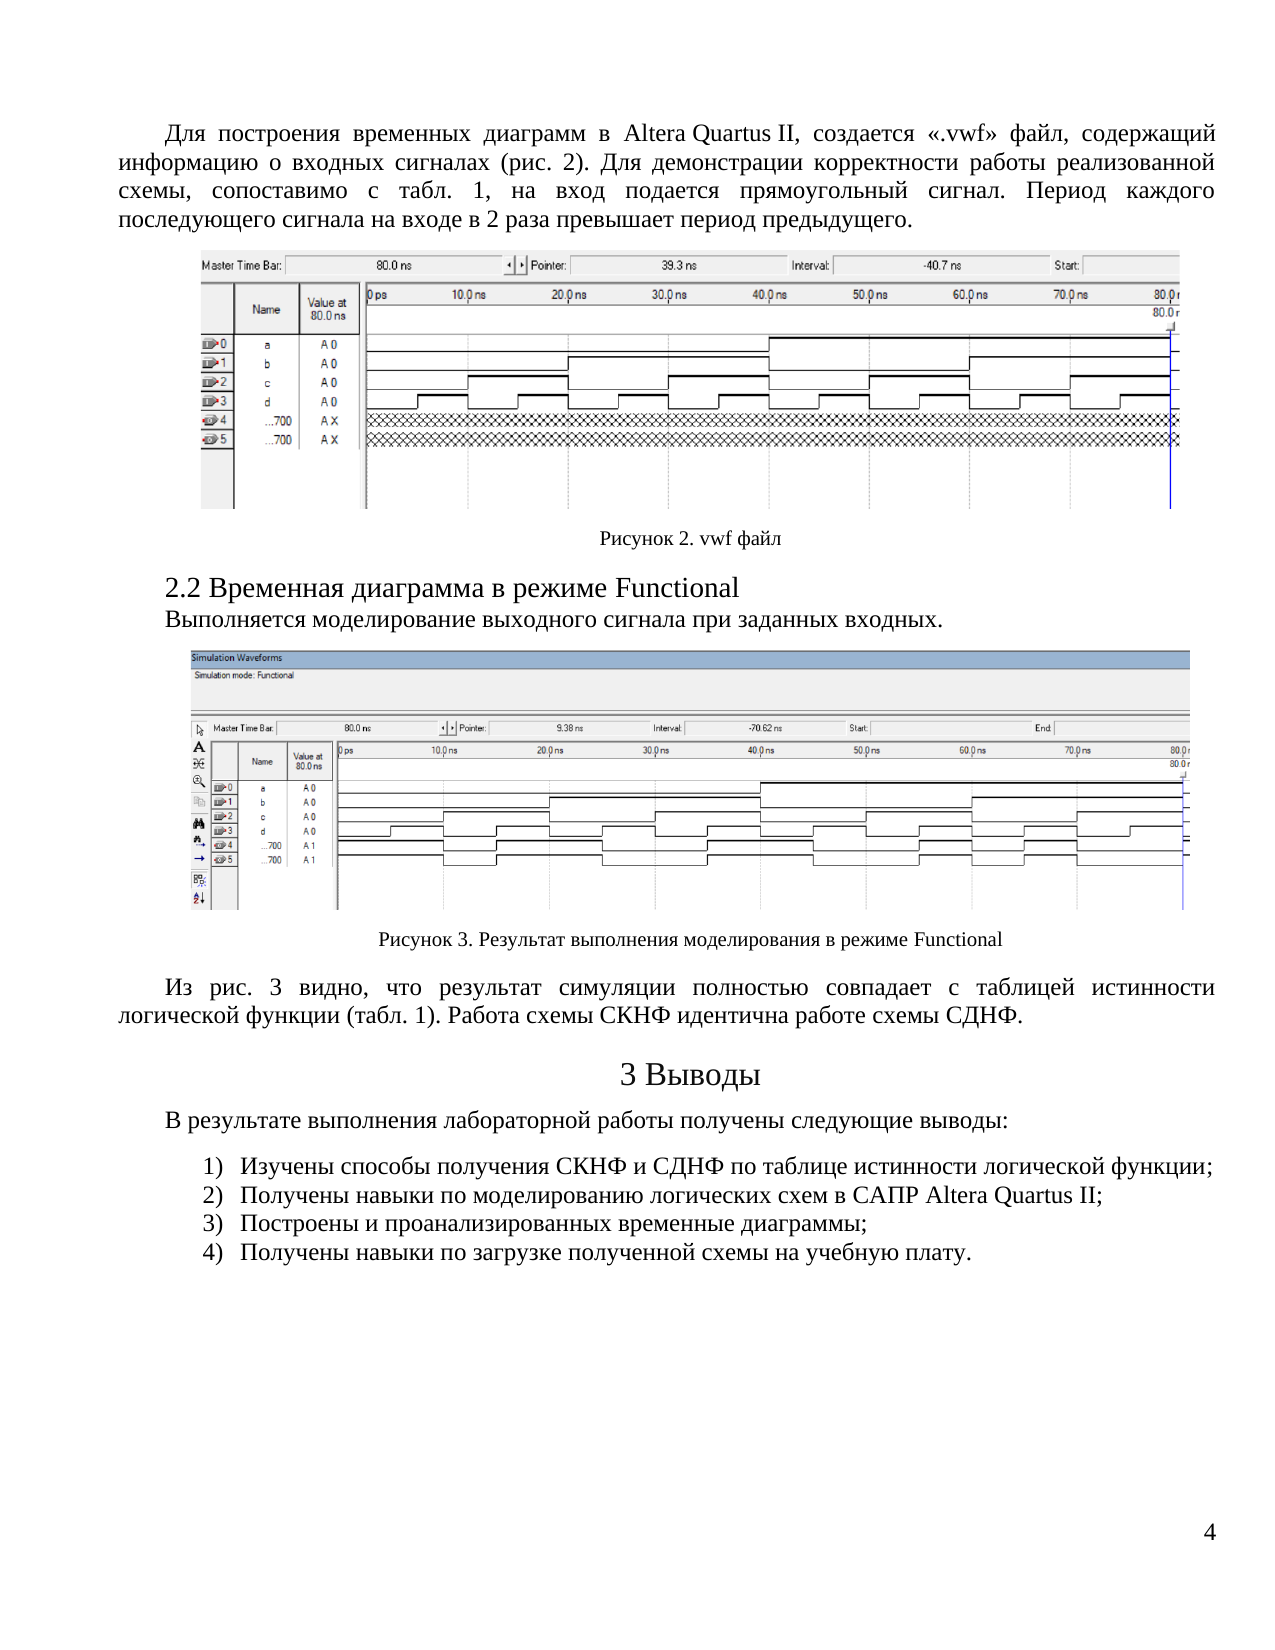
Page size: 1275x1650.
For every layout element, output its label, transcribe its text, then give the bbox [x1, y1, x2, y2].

text Выполняется моделирование выходного сигнала при заданных входных. [118, 604, 1216, 633]
text Из рис. 3 видно, что результат симуляции полностью совпадает с таблицей истинности логической функции (табл. 1). Работа схемы СКНФ идентична работе схемы СДНФ. [118, 972, 1216, 1029]
list Изучены способы получения СКНФ и СДНФ по таблице истинности логической функции; [202, 1151, 1216, 1180]
subtitle 2.2 Временная диаграмма в режиме Functional [118, 571, 1216, 604]
text Для построения временных диаграмм в Altera Quartus II, создается «.vwf» файл, содержащий информацию о входных сигналах (рис. 2). Для демонстрации корректности работы реализованной схемы, сопоставимо с табл. 1, на вход подается прямоугольный сигнал. Период каждого последующего сигнала на входе в 2 раза превышает период предыдущего. [118, 118, 1216, 233]
text Рисунок 2. vwf файл [118, 526, 1216, 550]
text В результате выполнения лабораторной работы получены следующие выводы: [118, 1105, 1216, 1134]
list Получены навыки по загрузке полученной схемы на учебную плату. [202, 1237, 1216, 1266]
list Получены навыки по моделированию логических схем в САПР Altera Quartus II; [202, 1180, 1216, 1208]
subtitle 3 Выводы [118, 1054, 1216, 1093]
list Построены и проанализированных временные диаграммы; [202, 1208, 1216, 1237]
picture [190, 650, 1190, 910]
text Рисунок 3. Результат выполнения моделирования в режиме Functional [118, 927, 1216, 951]
picture [200, 250, 1180, 509]
